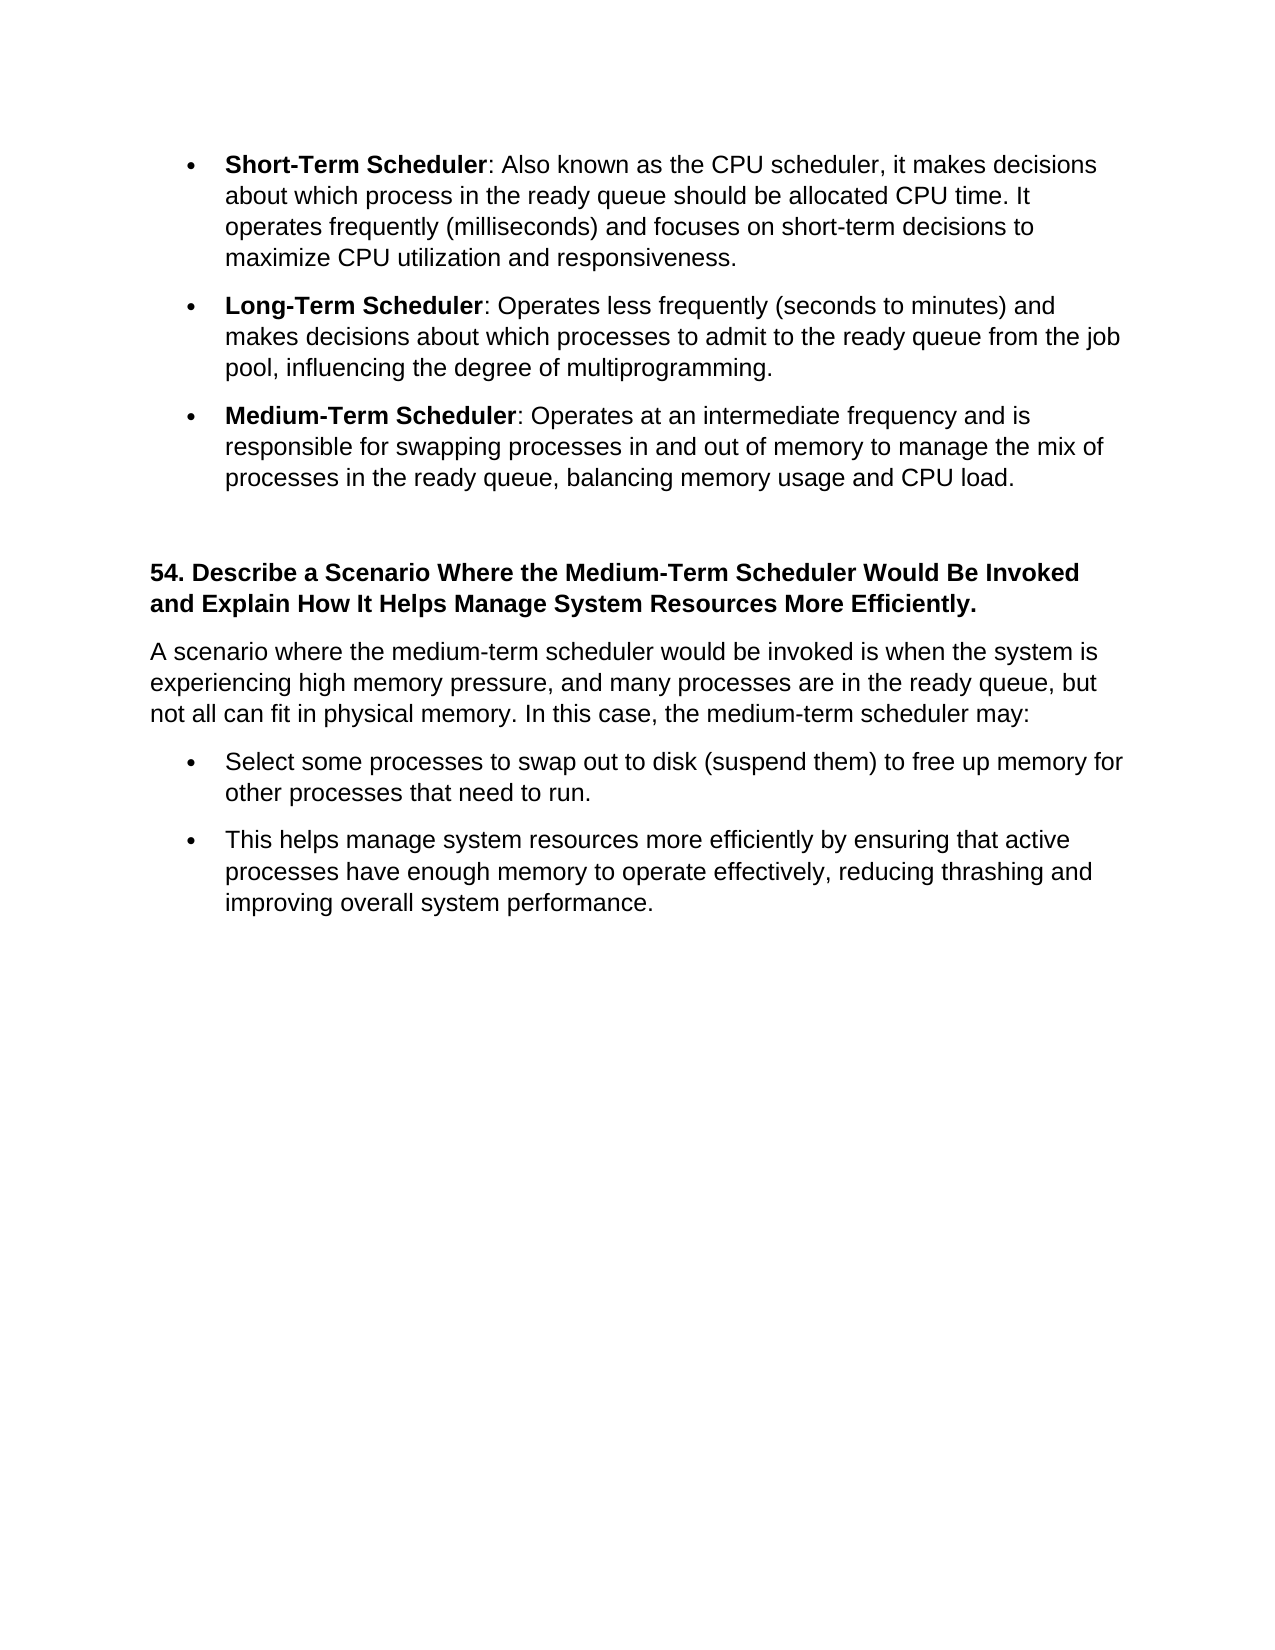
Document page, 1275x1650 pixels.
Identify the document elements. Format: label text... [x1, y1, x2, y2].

list Long-Term Scheduler: Operates less frequently (seconds to minutes) and makes decisions about which processes to admit to the ready queue from the job pool, influencing the degree of multiprogramming. [187, 291, 1125, 382]
list Select some processes to swap out to disk (suspend them) to free up memory for other processes that need to run. [187, 747, 1125, 806]
list Short-Term Scheduler: Also known as the CPU scheduler, it makes decisions about which process in the ready queue should be allocated CPU time. It operates frequently (milliseconds) and focuses on short-term decisions to maximize CPU utilization and responsiveness. [187, 150, 1125, 272]
list Medium-Term Scheduler: Operates at an intermediate frequency and is responsible for swapping processes in and out of memory to manage the mix of processes in the ready queue, balancing memory usage and CPU load. [187, 401, 1125, 491]
list This helps manage system resources more efficiently by ensuring that active processes have enough memory to operate effectively, reducing thrashing and improving overall system performance. [187, 825, 1125, 916]
text A scenario where the medium-term scheduler would be invoked is when the system is experiencing high memory pressure, and many processes are in the ready queue, but not all can fit in physical memory. In this case, the medium-term scheduler may: [150, 637, 1125, 728]
text 54. Describe a Scenario Where the Medium-Term Scheduler Would Be Invoked and Explain How It Helps Manage System Resources More Efficiently. [150, 558, 1125, 618]
